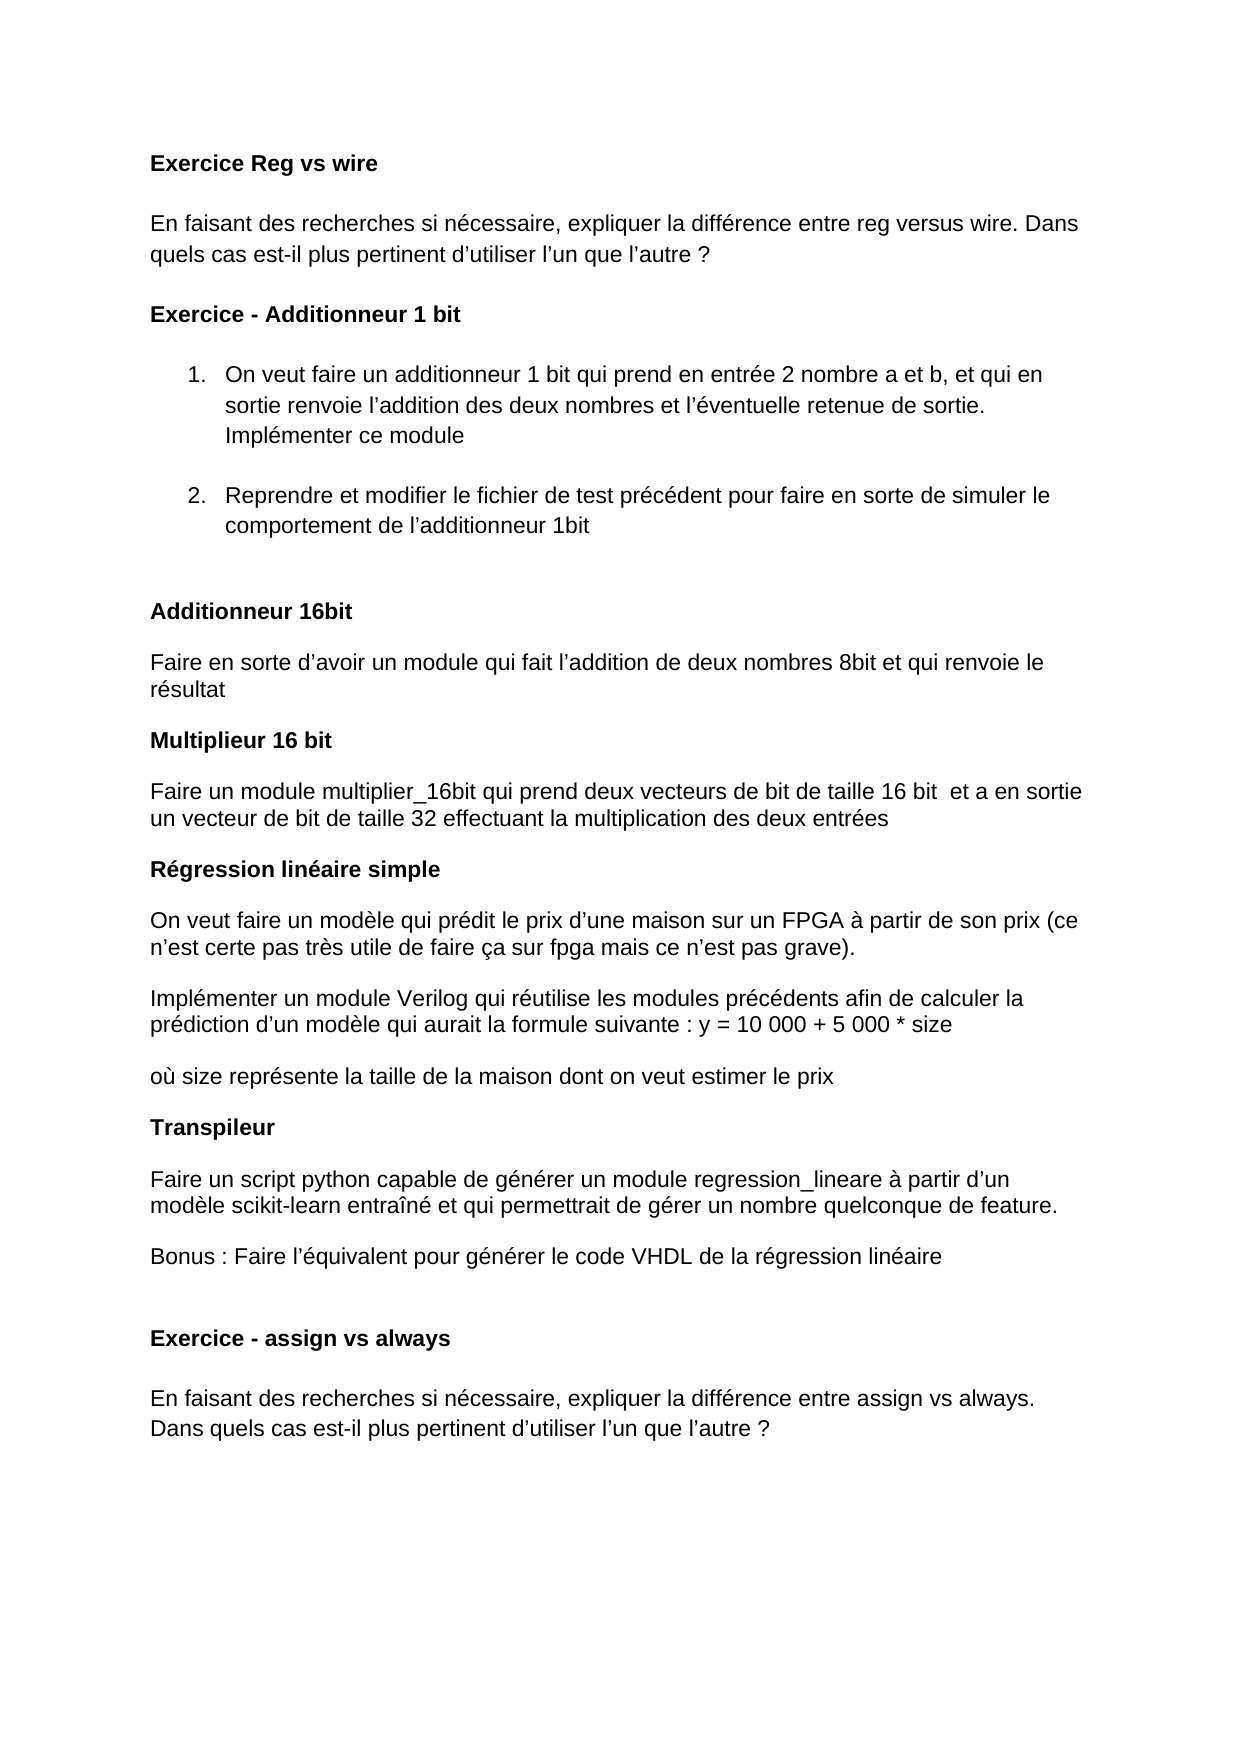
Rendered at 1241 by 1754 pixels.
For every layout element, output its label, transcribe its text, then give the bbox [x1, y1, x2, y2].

text Exercice - assign vs always [150, 1325, 1090, 1351]
list Reprendre et modifier le fichier de test précédent pour faire en sorte de simuler le comportement de l’additionneur 1bit [187, 482, 1090, 539]
text Transpileur [150, 1114, 1090, 1141]
text En faisant des recherches si nécessaire, expliquer la différence entre reg versus wire. Dans quels cas est-il plus pertinent d’utiliser l’un que l’autre ? [150, 210, 1090, 267]
text Bonus : Faire l’équivalent pour générer le code VHDL de la régression linéaire [150, 1243, 1090, 1269]
text En faisant des recherches si nécessaire, expliquer la différence entre assign vs always. Dans quels cas est-il plus pertinent d’utiliser l’un que l’autre ? [150, 1385, 1090, 1442]
text Multiplieur 16 bit [150, 727, 1090, 753]
text Additionneur 16bit [150, 598, 1090, 624]
text Régression linéaire simple [150, 856, 1090, 882]
list On veut faire un additionneur 1 bit qui prend en entrée 2 nombre a et b, et qui en sortie renvoie l’addition des deux nombres et l’éventuelle retenue de sortie. Implémenter ce module [187, 361, 1090, 448]
text Exercice Reg vs wire [150, 150, 1090, 176]
text Implémenter un module Verilog qui réutilise les modules précédents afin de calculer la prédiction d’un modèle qui aurait la formule suivante : y = 10 000 + 5 000 * size [150, 985, 1090, 1038]
text Faire un module multiplier_16bit qui prend deux vecteurs de bit de taille 16 bit et a en sortie un vecteur de bit de taille 32 effectuant la multiplication des deux entrées [150, 778, 1090, 831]
text Exercice - Additionneur 1 bit [150, 301, 1090, 327]
text Faire en sorte d’avoir un module qui fait l’addition de deux nombres 8bit et qui renvoie le résultat [150, 649, 1090, 702]
text où size représente la taille de la maison dont on veut estimer le prix [150, 1063, 1090, 1089]
text Faire un script python capable de générer un module regression_lineare à partir d’un modèle scikit-learn entraîné et qui permettrait de gérer un nombre quelconque de feature. [150, 1166, 1090, 1218]
text On veut faire un modèle qui prédit le prix d’une maison sur un FPGA à partir de son prix (ce n’est certe pas très utile de faire ça sur fpga mais ce n’est pas grave). [150, 907, 1090, 960]
